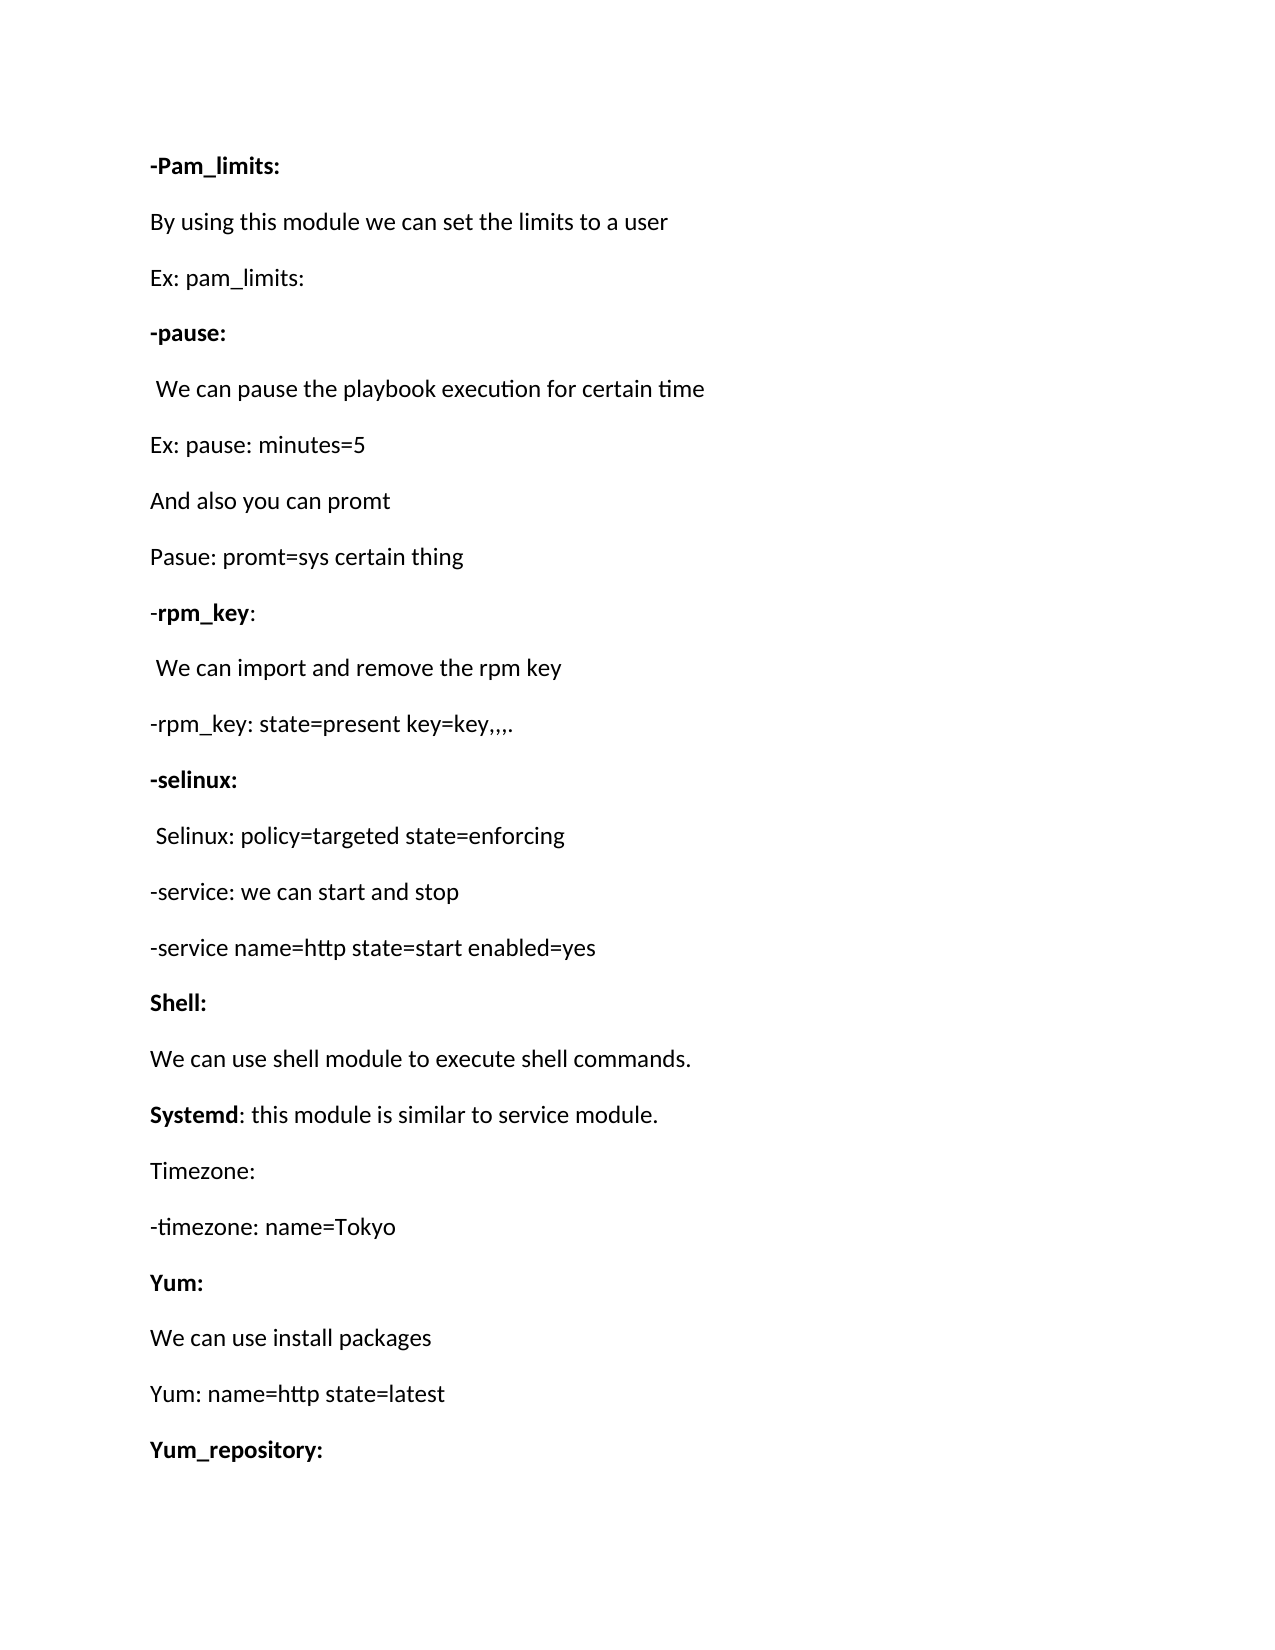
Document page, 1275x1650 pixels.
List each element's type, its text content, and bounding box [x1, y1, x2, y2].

text Ex: pam_limits: [150, 262, 1125, 292]
text Yum: [150, 1267, 1125, 1297]
text Shell: [150, 987, 1125, 1018]
text -rpm_key: state=present key=key,,,. [150, 708, 1125, 739]
text We can use shell module to execute shell commands. [150, 1043, 1125, 1074]
text We can use install packages [150, 1322, 1125, 1353]
text -pause: [150, 317, 1125, 348]
text And also you can promt [150, 485, 1125, 516]
text -timezone: name=Tokyo [150, 1211, 1125, 1241]
text Ex: pause: minutes=5 [150, 429, 1125, 460]
text Systemd: this module is similar to service module. [150, 1099, 1125, 1130]
text Yum_repository: [150, 1434, 1125, 1465]
text -rpm_key: [150, 597, 1125, 627]
text We can pause the playbook execution for certain time [150, 373, 1125, 404]
text -service name=http state=start enabled=yes [150, 932, 1125, 962]
text -service: we can start and stop [150, 876, 1125, 906]
text Pasue: promt=sys certain thing [150, 541, 1125, 571]
text Selinux: policy=targeted state=enforcing [150, 820, 1125, 851]
text Yum: name=http state=latest [150, 1378, 1125, 1409]
text We can import and remove the rpm key [150, 652, 1125, 683]
text By using this module we can set the limits to a user [150, 206, 1125, 236]
text -selinux: [150, 764, 1125, 795]
text Timezone: [150, 1155, 1125, 1186]
text -Pam_limits: [150, 150, 1125, 181]
